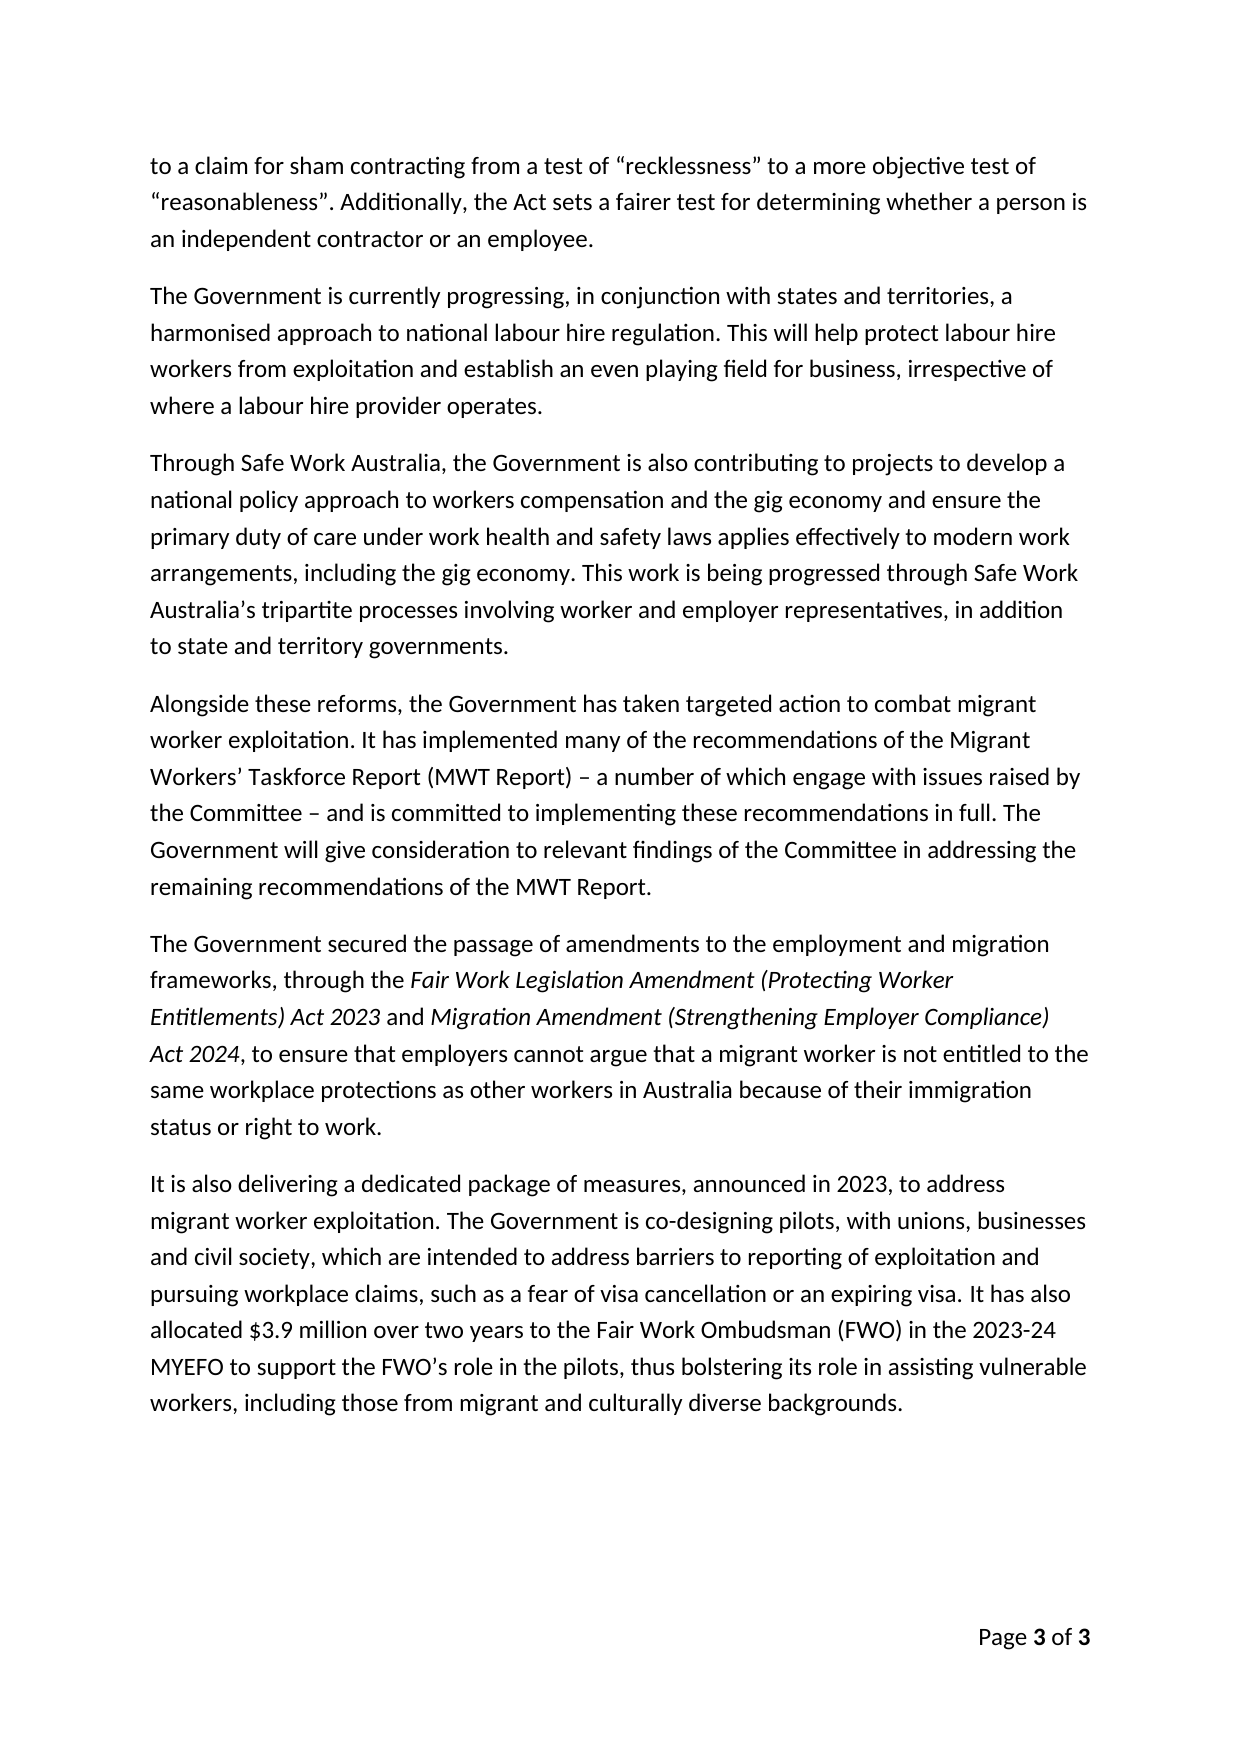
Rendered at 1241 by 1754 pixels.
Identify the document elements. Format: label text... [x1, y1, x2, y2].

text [150, 150, 1090, 254]
text The Government is currently progressing, in conjunction with states and territories, a harmonised approach to national labour hire regulation. This will help protect labour hire workers from exploitation and establish an even playing field for business, irrespective of where a labour hire provider operates. [150, 281, 1090, 421]
text Alongside these reforms, the Government has taken targeted action to combat migrant worker exploitation. It has implemented many of the recommendations of the Migrant Workers’ Taskforce Report (MWT Report) – a number of which engage with issues raised by the Committee – and is committed to implementing these recommendations in full. The Government will give consideration to relevant findings of the Committee in addressing the remaining recommendations of the MWT Report. [150, 688, 1090, 901]
text It is also delivering a dedicated package of measures, announced in 2023, to address migrant worker exploitation. The Government is co-designing pilots, with unions, businesses and civil society, which are intended to address barriers to reporting of exploitation and pursuing workplace claims, such as a fear of visa cancellation or an expiring visa. It has also allocated $3.9 million over two years to the Fair Work Ombudsman (FWO) in the 2023-24 MYEFO to support the FWO’s role in the pilots, thus bolstering its role in assisting vulnerable workers, including those from migrant and culturally diverse backgrounds. [150, 1168, 1090, 1418]
text Through Safe Work Australia, the Government is also contributing to projects to develop a national policy approach to workers compensation and the gig economy and ensure the primary duty of care under work health and safety laws applies effectively to modern work arrangements, including the gig economy. This work is being progressed through Safe Work Australia’s tripartite processes involving worker and employer representatives, in addition to state and territory governments. [150, 448, 1090, 661]
text The Government secured the passage of amendments to the employment and migration frameworks, through the Fair Work Legislation Amendment (Protecting Worker Entitlements) Act 2023 and Migration Amendment (Strengthening Employer Compliance) Act 2024, to ensure that employers cannot argue that a migrant worker is not entitled to the same workplace protections as other workers in Australia because of their immigration status or right to work. [150, 928, 1090, 1141]
